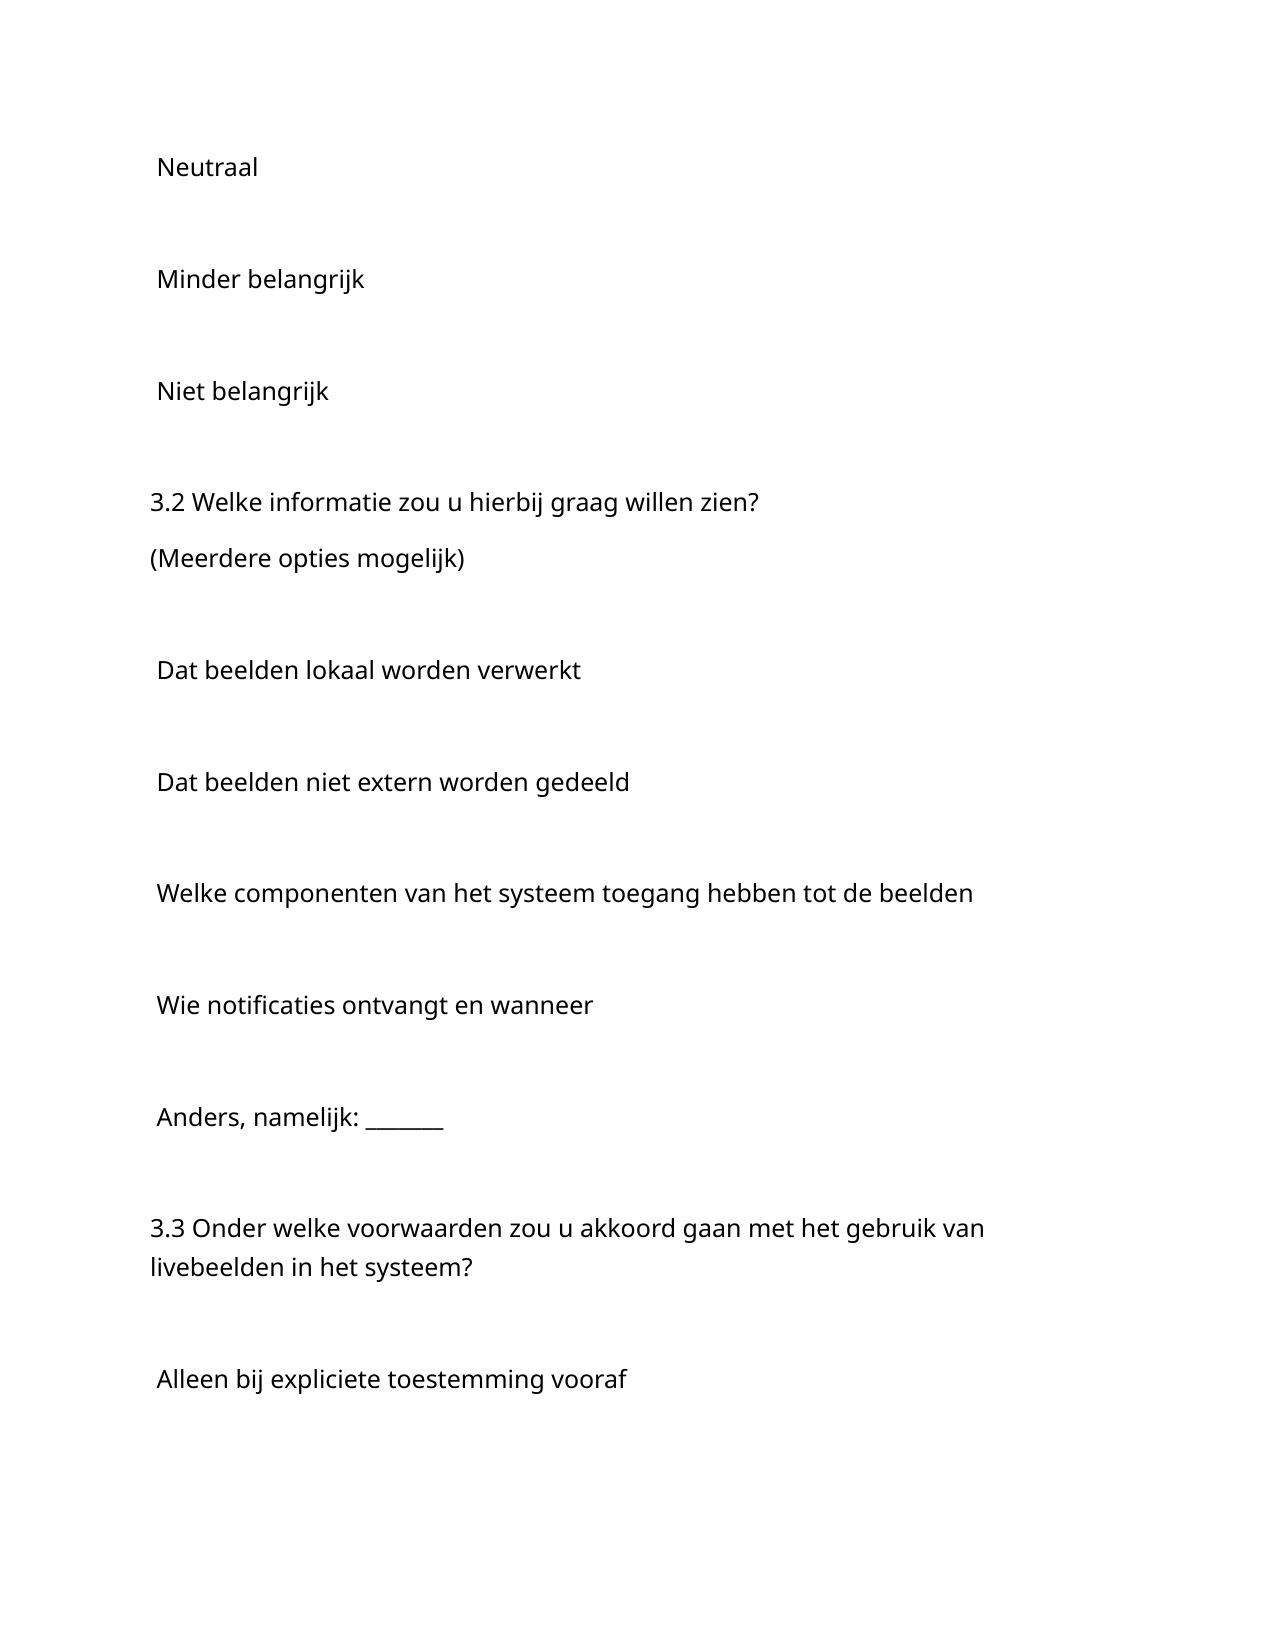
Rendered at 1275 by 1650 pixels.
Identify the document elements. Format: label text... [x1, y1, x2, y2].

text Minder belangrijk [150, 262, 1125, 296]
text Alleen bij expliciete toestemming vooraf [150, 1362, 1125, 1396]
text Wie notificaties ontvangt en wanneer [150, 987, 1125, 1022]
text Dat beelden niet extern worden gedeeld [150, 764, 1125, 798]
text (Meerdere opties mogelijk) [150, 541, 1125, 575]
text Neutraal [150, 150, 1125, 184]
text Anders, namelijk: _______ [150, 1099, 1125, 1133]
text Dat beelden lokaal worden verwerkt [150, 652, 1125, 687]
text Welke componenten van het systeem toegang hebben tot de beelden [150, 876, 1125, 910]
text Niet belangrijk [150, 373, 1125, 407]
text 3.3 Onder welke voorwaarden zou u akkoord gaan met het gebruik van livebeelden in het systeem? [150, 1211, 1125, 1284]
text 3.2 Welke informatie zou u hierbij graag willen zien? [150, 485, 1125, 519]
